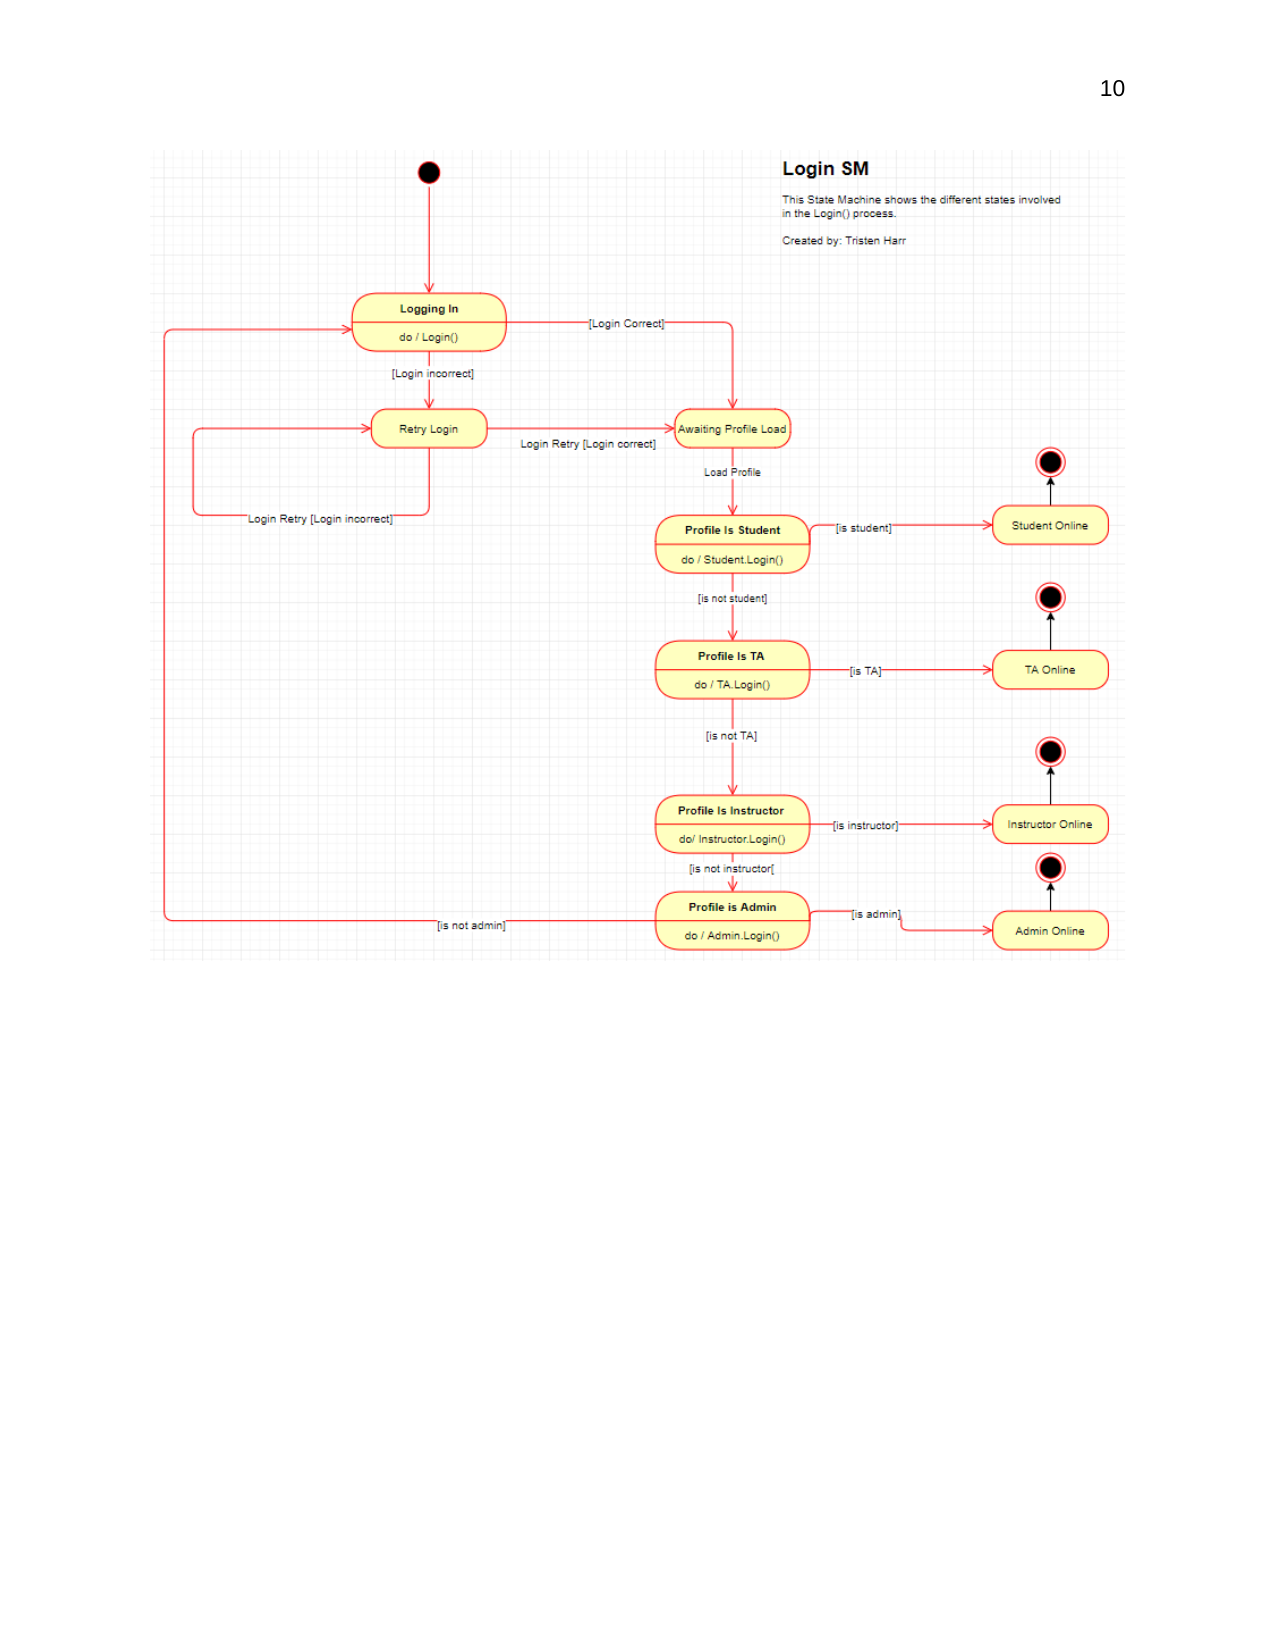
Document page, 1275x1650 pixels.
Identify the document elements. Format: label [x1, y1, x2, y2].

picture [150, 150, 1125, 961]
